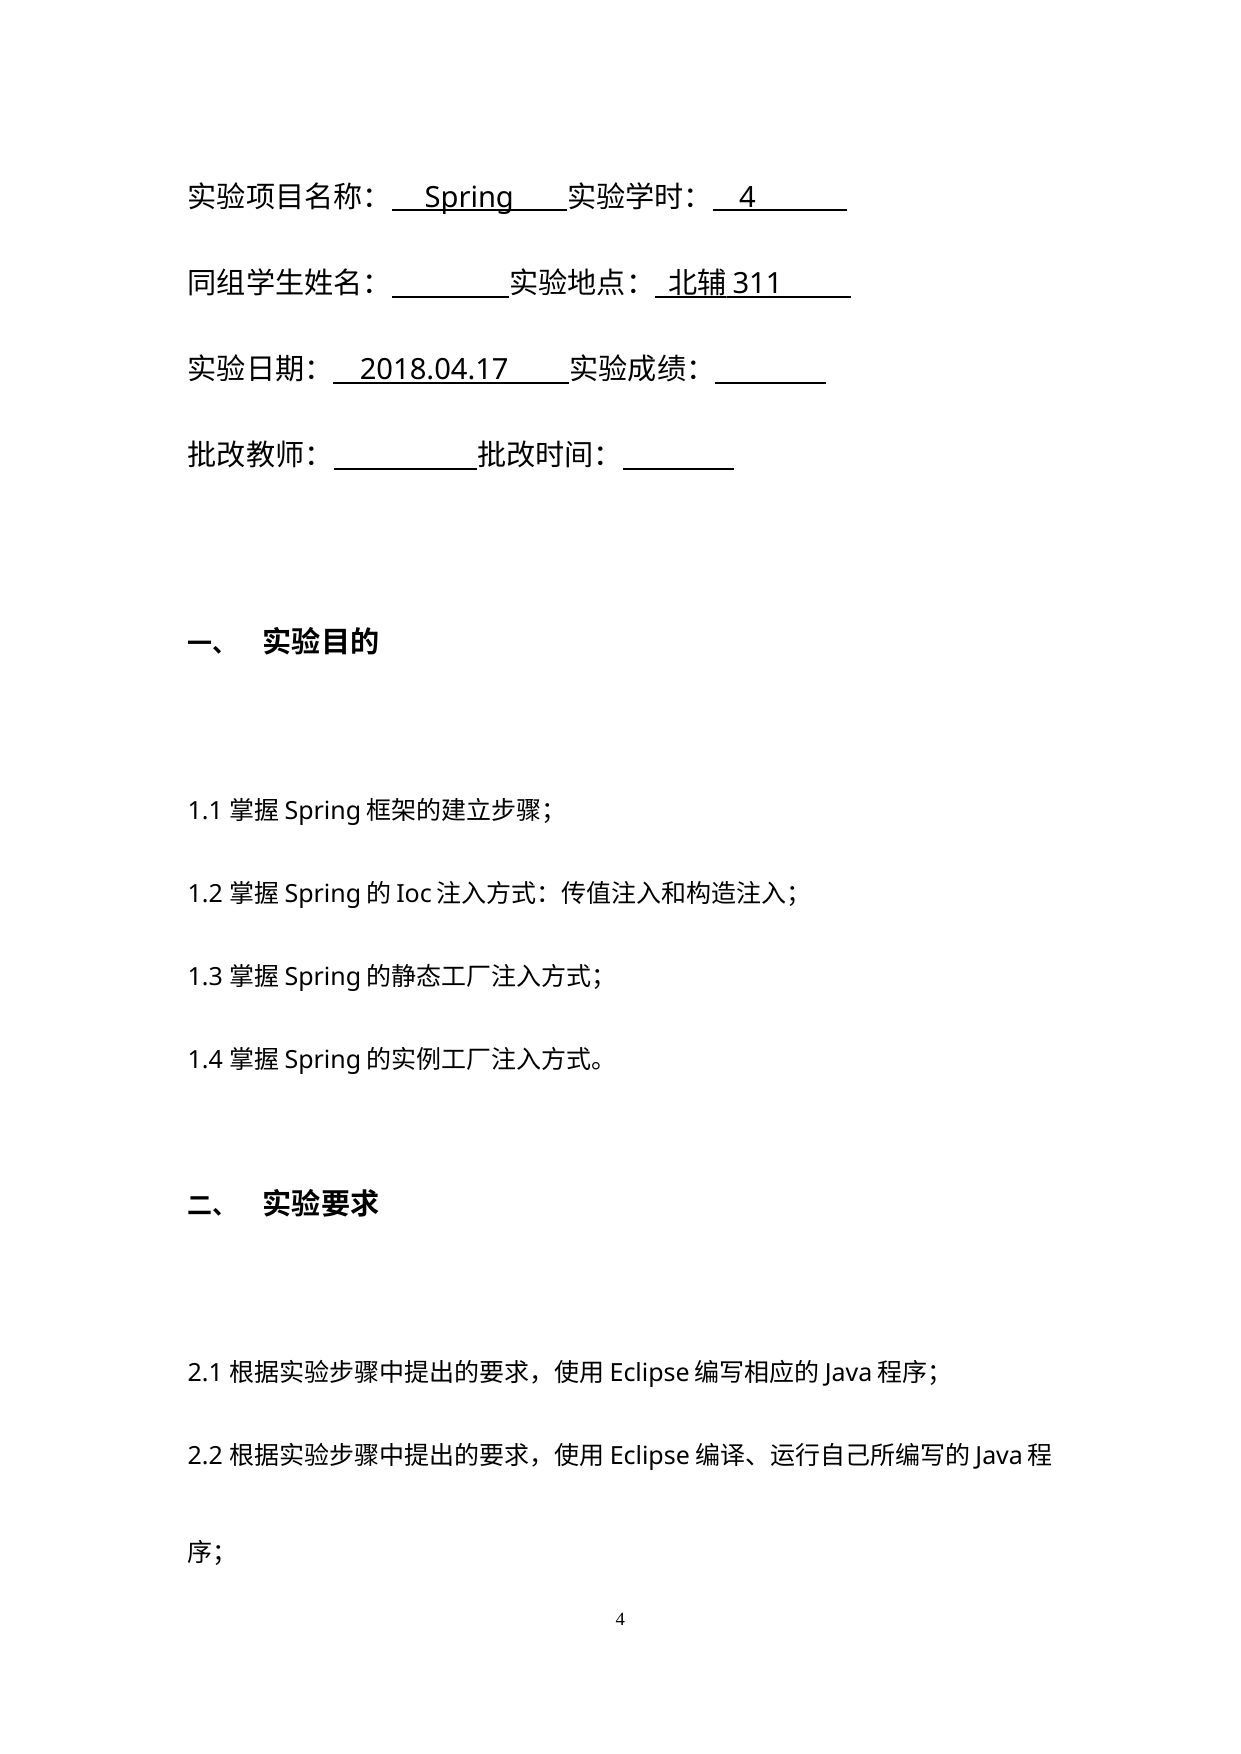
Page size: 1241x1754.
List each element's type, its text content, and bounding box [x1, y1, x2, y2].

text 1.1 掌握Spring框架的建立步骤； [187, 776, 1053, 841]
text 实验日期： 2018.04.17 实验成绩： [187, 334, 1053, 399]
text 2.2 根据实验步骤中提出的要求，使用Eclipse编译、运行自己所编写的Java程序； [187, 1421, 1053, 1583]
text 实验项目名称： Spring 实验学时： 4 [187, 162, 1053, 227]
text 2.1 根据实验步骤中提出的要求，使用Eclipse编写相应的Java程序； [187, 1338, 1053, 1403]
text 同组学生姓名： 实验地点： 北辅311 [187, 248, 1053, 313]
list 实验要求 [187, 1169, 1053, 1234]
text 1.3 掌握Spring的静态工厂注入方式； [187, 942, 1053, 1007]
text 1.2 掌握Spring的Ioc注入方式：传值注入和构造注入； [187, 859, 1053, 924]
text 1.4 掌握Spring的实例工厂注入方式。 [187, 1025, 1053, 1090]
list 实验目的 [187, 608, 1053, 673]
text 批改教师： 批改时间： [187, 420, 1053, 485]
